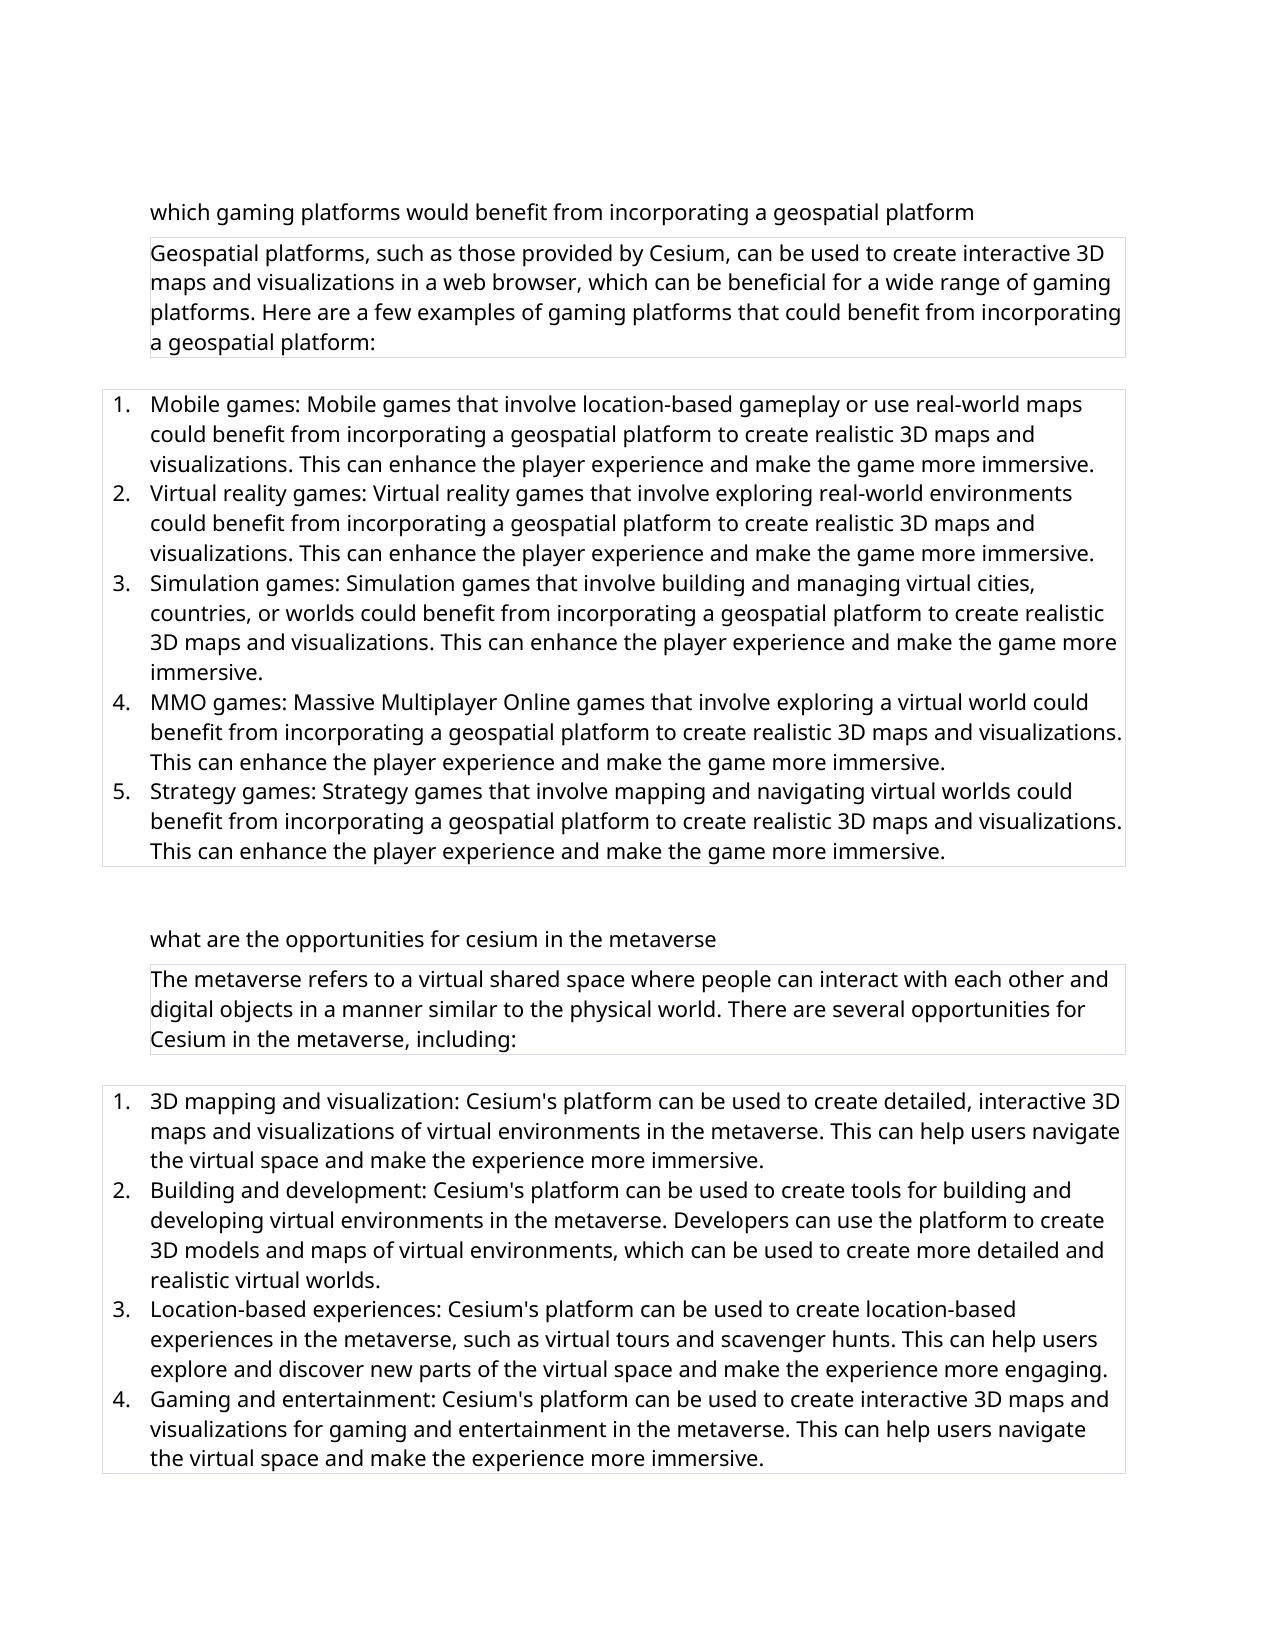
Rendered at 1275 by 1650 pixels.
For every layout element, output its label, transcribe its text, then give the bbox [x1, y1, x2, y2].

list MMO games: Massive Multiplayer Online games that involve exploring a virtual world could benefit from incorporating a geospatial platform to create realistic 3D maps and visualizations. This can enhance the player experience and make the game more immersive. [103, 686, 1125, 776]
list Location-based experiences: Cesium's platform can be used to create location-based experiences in the metaverse, such as virtual tours and scavenger hunts. This can help users explore and discover new parts of the virtual space and make the experience more engaging. [103, 1294, 1125, 1383]
list Mobile games: Mobile games that involve location-based gameplay or use real-world maps could benefit from incorporating a geospatial platform to create realistic 3D maps and visualizations. This can enhance the player experience and make the game more immersive. [103, 390, 1125, 478]
list 3D mapping and visualization: Cesium's platform can be used to create detailed, interactive 3D maps and visualizations of virtual environments in the metaverse. This can help users navigate the virtual space and make the experience more immersive. [103, 1086, 1125, 1175]
list Simulation games: Simulation games that involve building and managing virtual cities, countries, or worlds could benefit from incorporating a geospatial platform to create realistic 3D maps and visualizations. This can enhance the player experience and make the game more immersive. [103, 567, 1125, 686]
list Strategy games: Strategy games that involve mapping and navigating virtual worlds could benefit from incorporating a geospatial platform to create realistic 3D maps and visualizations. This can enhance the player experience and make the game more immersive. [103, 776, 1125, 866]
list Building and development: Cesium's platform can be used to create tools for building and developing virtual environments in the metaverse. Developers can use the platform to create 3D models and maps of virtual environments, which can be used to create more detailed and realistic virtual worlds. [103, 1175, 1125, 1294]
text what are the opportunities for cesium in the metaverse [150, 923, 1125, 953]
text Geospatial platforms, such as those provided by Cesium, can be used to create interactive 3D maps and visualizations in a web browser, which can be beneficial for a wide range of gaming platforms. Here are a few examples of gaming platforms that could benefit from incorporating a geospatial platform: [151, 238, 1125, 357]
text The metaverse refers to a virtual shared space where people can interact with each other and digital objects in a manner similar to the physical world. There are several opportunities for Cesium in the metaverse, including: [151, 965, 1125, 1054]
text which gaming platforms would benefit from incorporating a geospatial platform [150, 197, 1125, 227]
list Virtual reality games: Virtual reality games that involve exploring real-world environments could benefit from incorporating a geospatial platform to create realistic 3D maps and visualizations. This can enhance the player experience and make the game more immersive. [103, 478, 1125, 567]
list Gaming and entertainment: Cesium's platform can be used to create interactive 3D maps and visualizations for gaming and entertainment in the metaverse. This can help users navigate the virtual space and make the experience more immersive. [103, 1383, 1125, 1473]
